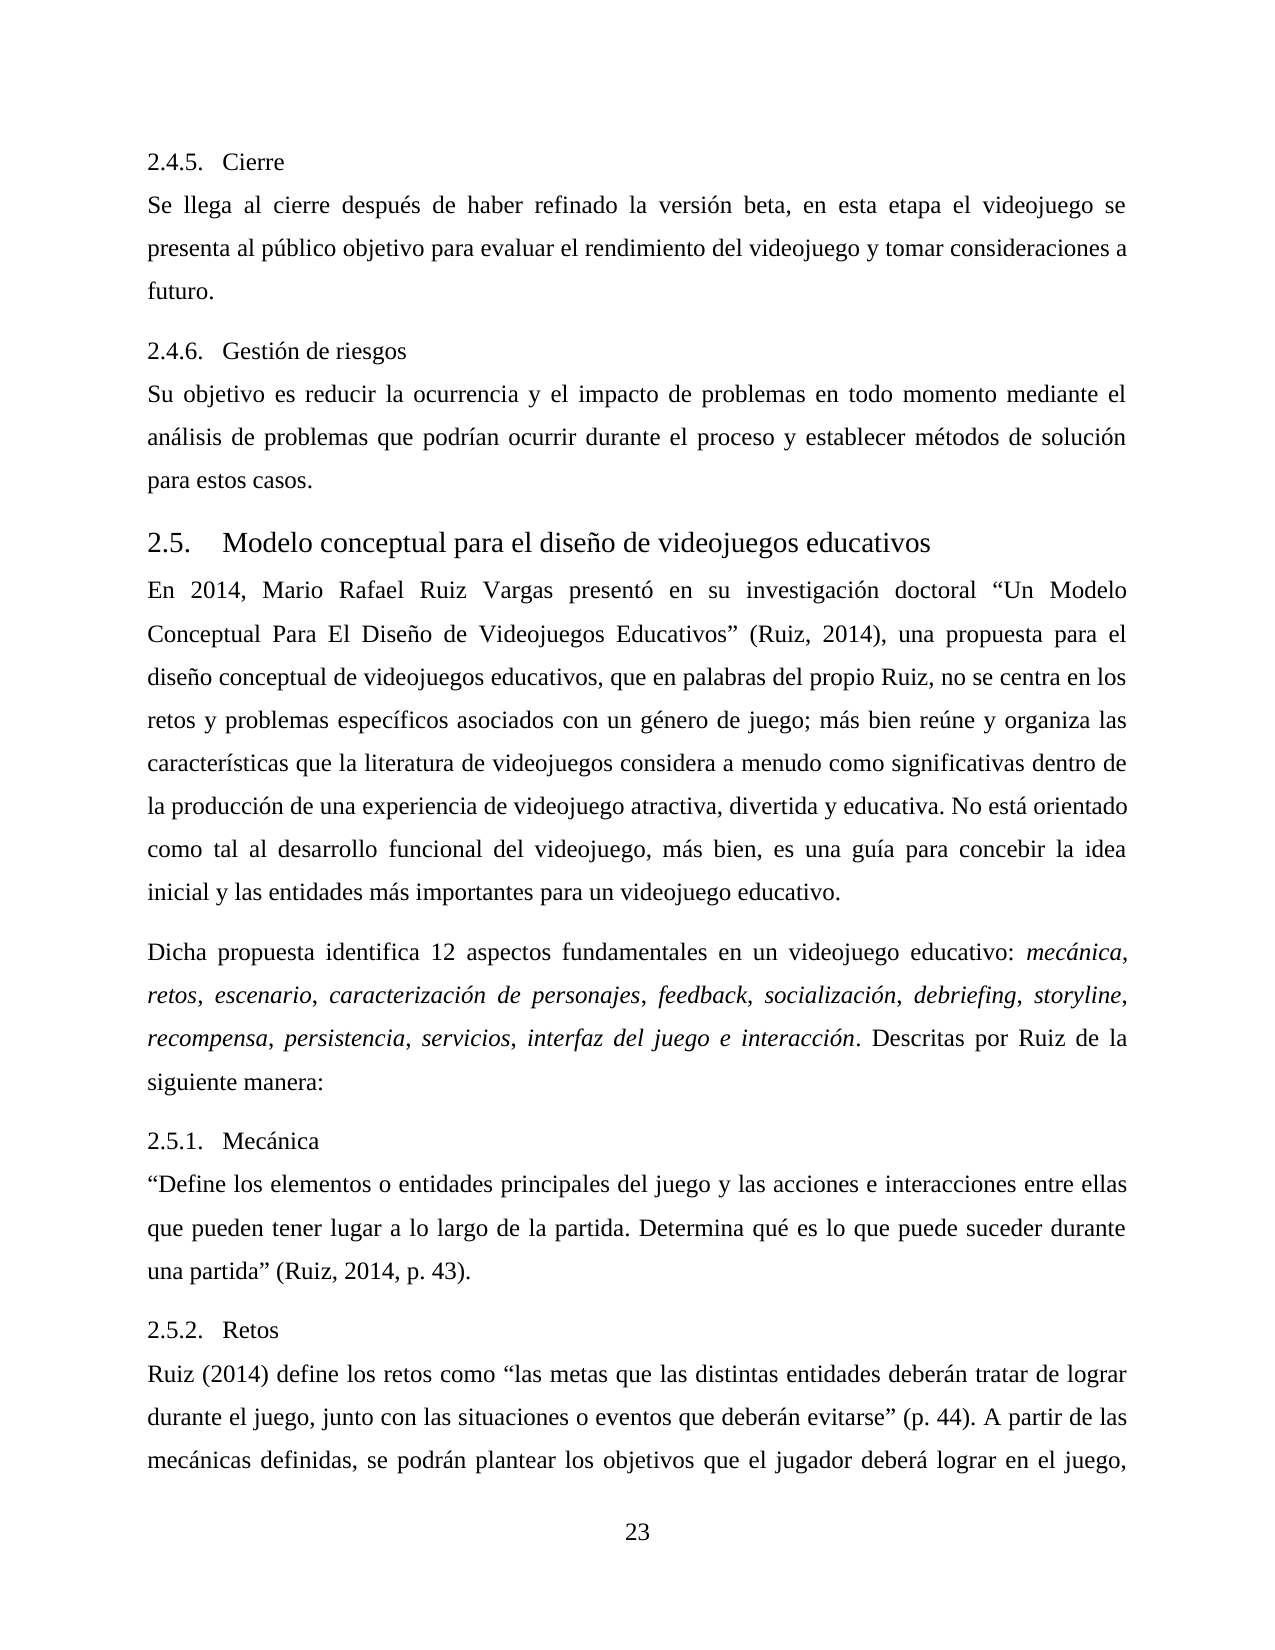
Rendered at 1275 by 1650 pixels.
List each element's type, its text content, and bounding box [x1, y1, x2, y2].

text Dicha propuesta identifica 12 aspectos fundamentales en un videojuego educativo: mecánica, retos, escenario, caracterización de personajes, feedback, socialización, debriefing, storyline, recompensa, persistencia, servicios, interfaz del juego e interacción. Descritas por Ruiz de la siguiente manera: [147, 937, 1128, 1095]
subtitle Retos [147, 1316, 1128, 1344]
subtitle Modelo conceptual para el diseño de videojuegos educativos [147, 525, 1128, 559]
text “Define los elementos o entidades principales del juego y las acciones e interacciones entre ellas que pueden tener lugar a lo largo de la partida. Determina qué es lo que puede suceder durante una partida” (Ruiz, 2014, p. 43). [147, 1169, 1128, 1284]
text En 2014, Mario Rafael Ruiz Vargas presentó en su investigación doctoral “Un Modelo Conceptual Para El Diseño de Videojuegos Educativos” (Ruiz, 2014), una propuesta para el diseño conceptual de videojuegos educativos, que en palabras del propio Ruiz, no se centra en los retos y problemas específicos asociados con un género de juego; más bien reúne y organiza las características que la literatura de videojuegos considera a menudo como significativas dentro de la producción de una experiencia de videojuego atractiva, divertida y educativa. No está orientado como tal al desarrollo funcional del videojuego, más bien, es una guía para concebir la idea inicial y las entidades más importantes para un videojuego educativo. [147, 576, 1128, 906]
subtitle Mecánica [147, 1126, 1128, 1155]
subtitle Gestión de riesgos [147, 336, 1128, 365]
subtitle Cierre [147, 147, 1128, 176]
text Su objetivo es reducir la ocurrencia y el impacto de problemas en todo momento mediante el análisis de problemas que podrían ocurrir durante el proceso y establecer métodos de solución para estos casos. [147, 379, 1128, 494]
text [147, 1359, 1128, 1474]
text Se llega al cierre después de haber refinado la versión beta, en esta etapa el videojuego se presenta al público objetivo para evaluar el rendimiento del videojuego y tomar consideraciones a futuro. [147, 190, 1128, 305]
